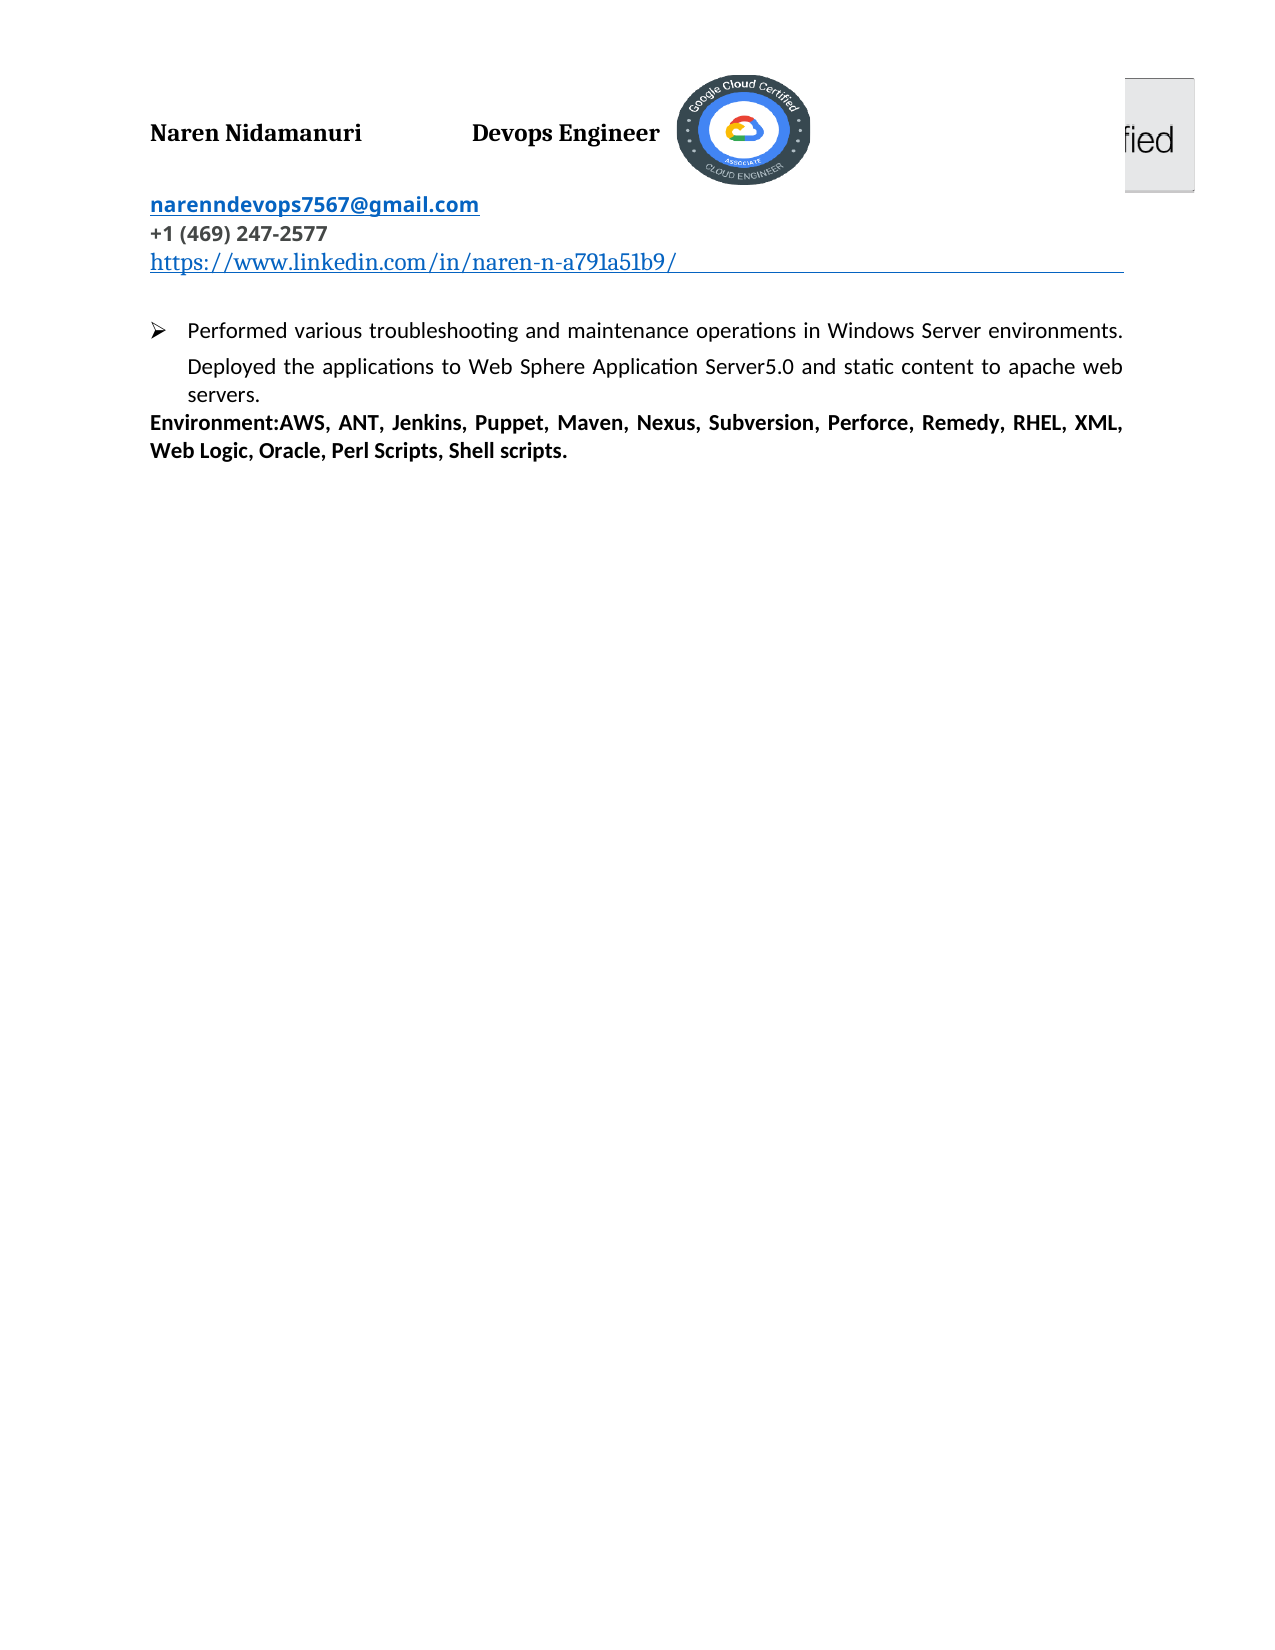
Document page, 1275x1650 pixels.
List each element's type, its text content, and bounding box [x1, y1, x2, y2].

picture [676, 75, 811, 185]
list Performed various troubleshooting and maintenance operations in Windows Server environments. Deployed the applications to Web Sphere Application Server5.0 and static content to apache web servers. [150, 305, 1125, 408]
picture [1125, 78, 1195, 193]
text Environment:AWS, ANT, Jenkins, Puppet, Maven, Nexus, Subversion, Perforce, Remedy, RHEL, XML, Web Logic, Oracle, Perl Scripts, Shell scripts. [150, 408, 1125, 464]
